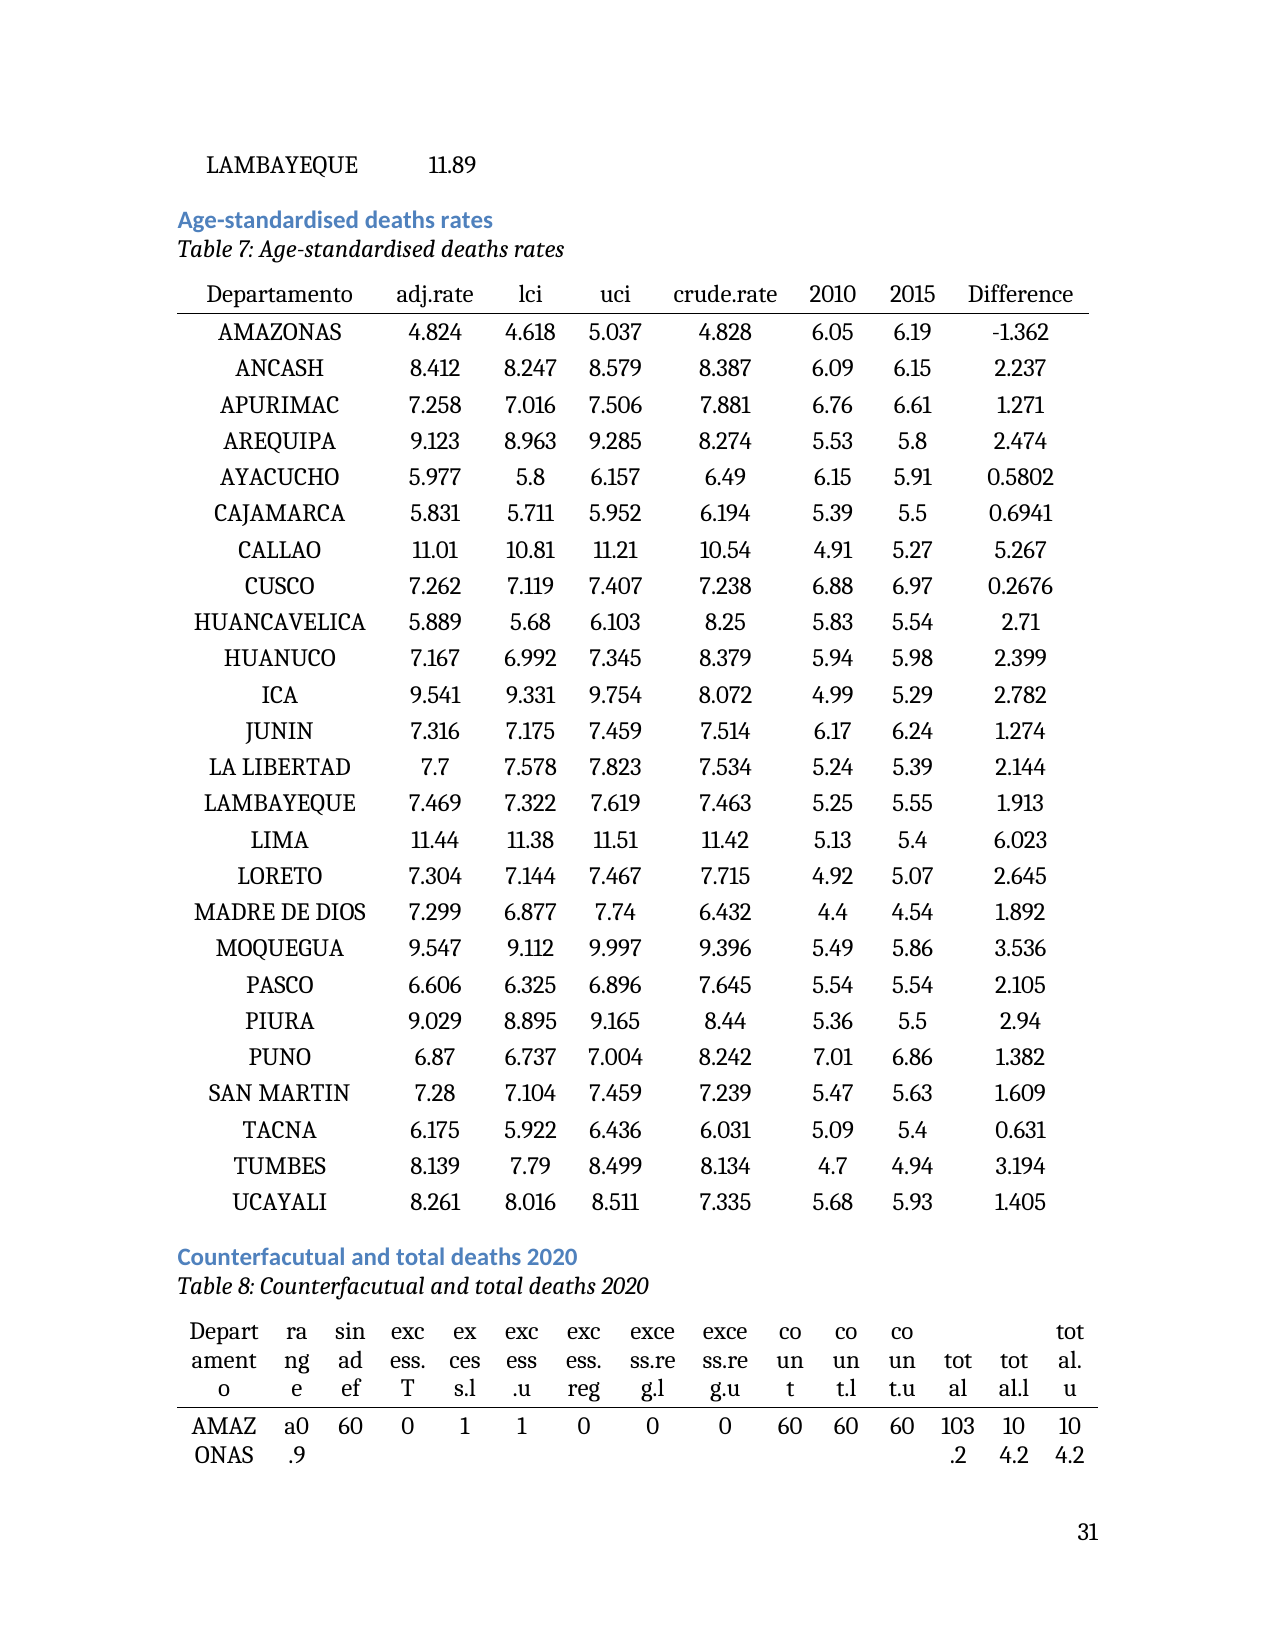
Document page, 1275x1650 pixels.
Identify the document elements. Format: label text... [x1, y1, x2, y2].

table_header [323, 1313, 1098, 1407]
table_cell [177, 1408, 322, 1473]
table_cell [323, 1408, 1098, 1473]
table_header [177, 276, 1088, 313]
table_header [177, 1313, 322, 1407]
text Table 8: Counterfacutual and total deaths 2020 [177, 1272, 1098, 1301]
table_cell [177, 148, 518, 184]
text Table 7: Age-standardised deaths rates [177, 235, 1098, 264]
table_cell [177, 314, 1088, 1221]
subtitle Age-standardised deaths rates [177, 205, 1098, 235]
subtitle Counterfacutual and total deaths 2020 [177, 1241, 1098, 1272]
